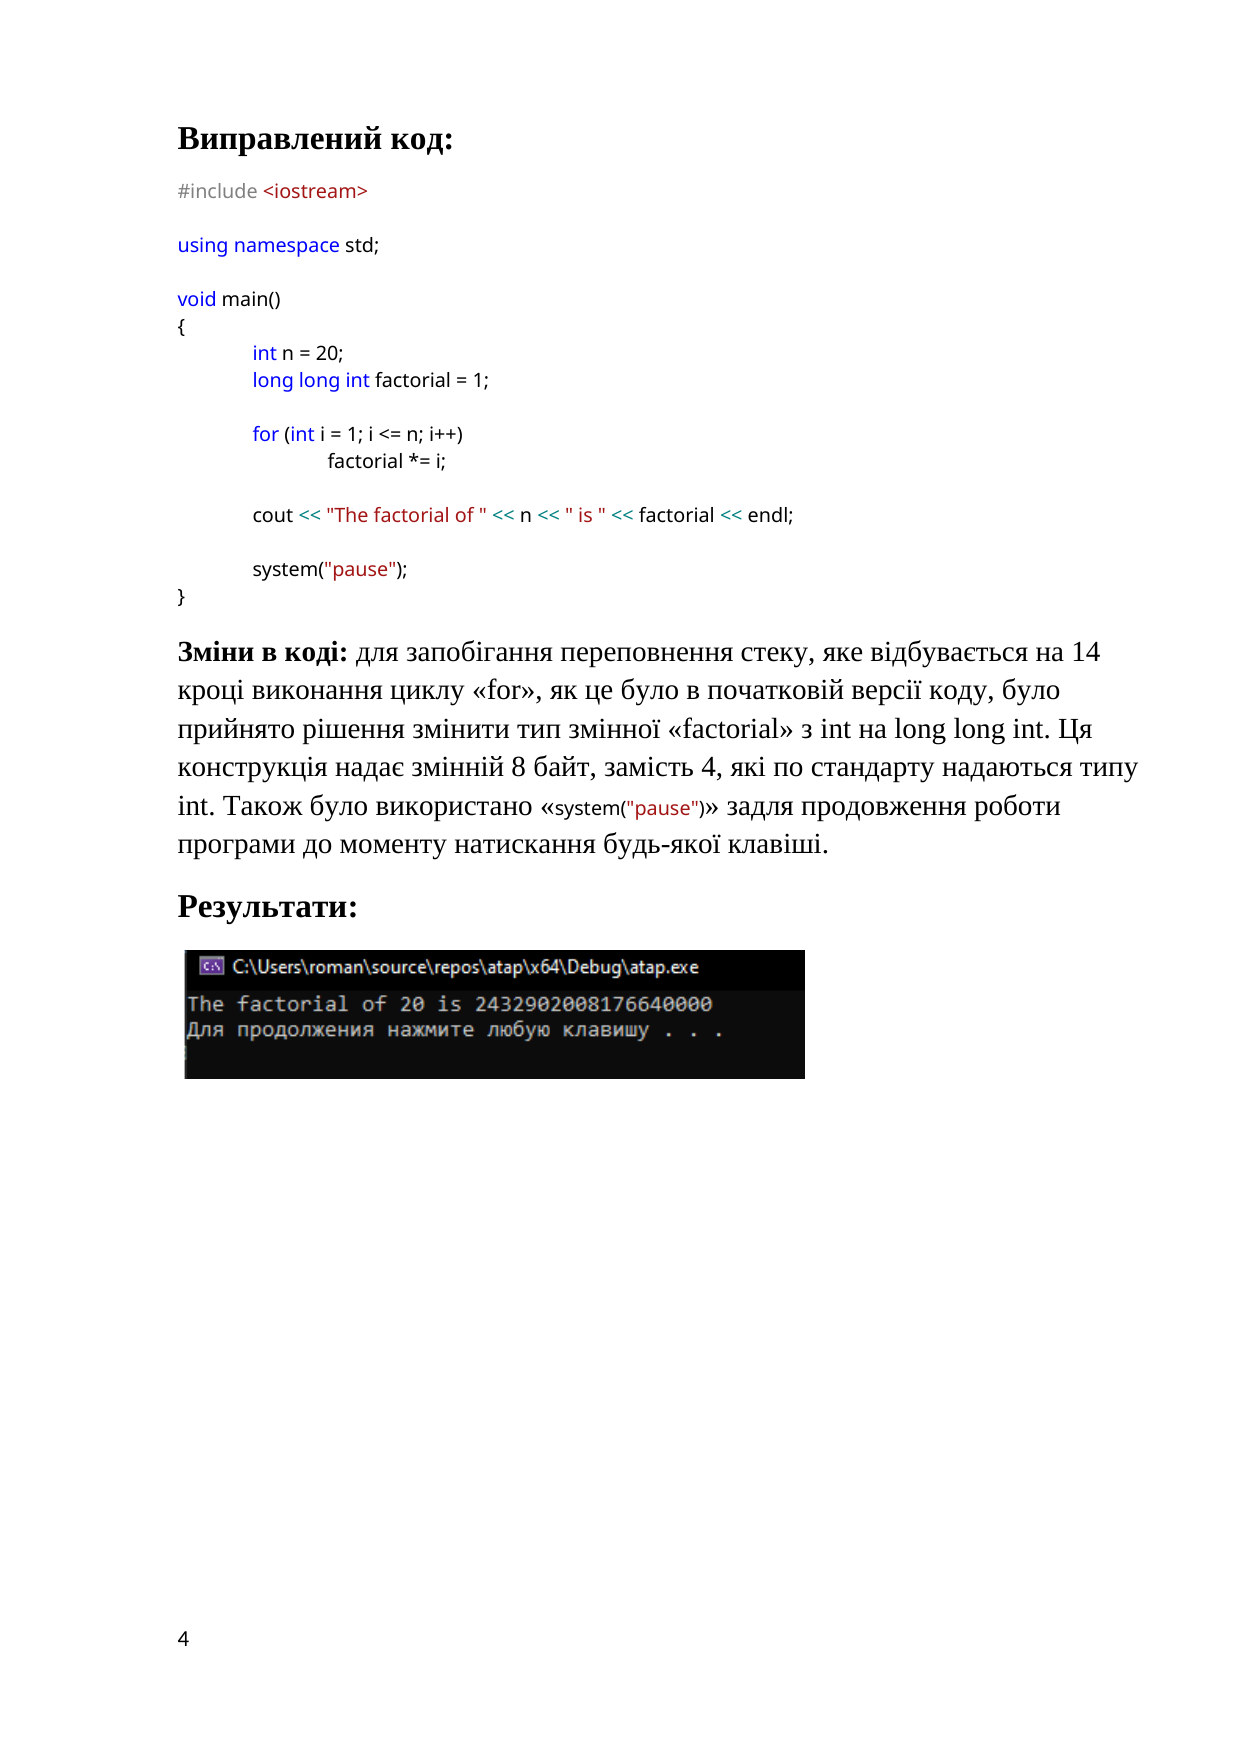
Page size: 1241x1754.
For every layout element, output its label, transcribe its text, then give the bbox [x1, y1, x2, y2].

text #include <iostream> [177, 177, 1152, 204]
text factorial *= i; [177, 447, 1152, 474]
text Виправлений код: [177, 118, 1152, 156]
text } [177, 582, 1152, 609]
text for (int i = 1; i <= n; i++) [177, 420, 1152, 447]
picture [184, 950, 805, 1079]
text void main() [177, 285, 1152, 312]
text Зміни в коді: для запобігання переповнення стеку, яке відбувається на 14 кроці виконання циклу «for», як це було в початковій версії коду, було прийнято рішення змінити тип змінної «factorial» з int на long long int. Ця конструкція надає змінній 8 байт, замість 4, які по стандарту надаються типу int. Також було використано «system("pause")» задля продовження роботи програми до моменту натискання будь-якої клавіші. [177, 634, 1152, 860]
text { [177, 312, 1152, 339]
text int n = 20; [177, 339, 1152, 366]
text using namespace std; [177, 231, 1152, 258]
text long long int factorial = 1; [177, 366, 1152, 393]
text system("pause"); [177, 555, 1152, 582]
text Результати: [177, 886, 1152, 924]
text cout << "The factorial of " << n << " is " << factorial << endl; [177, 501, 1152, 528]
